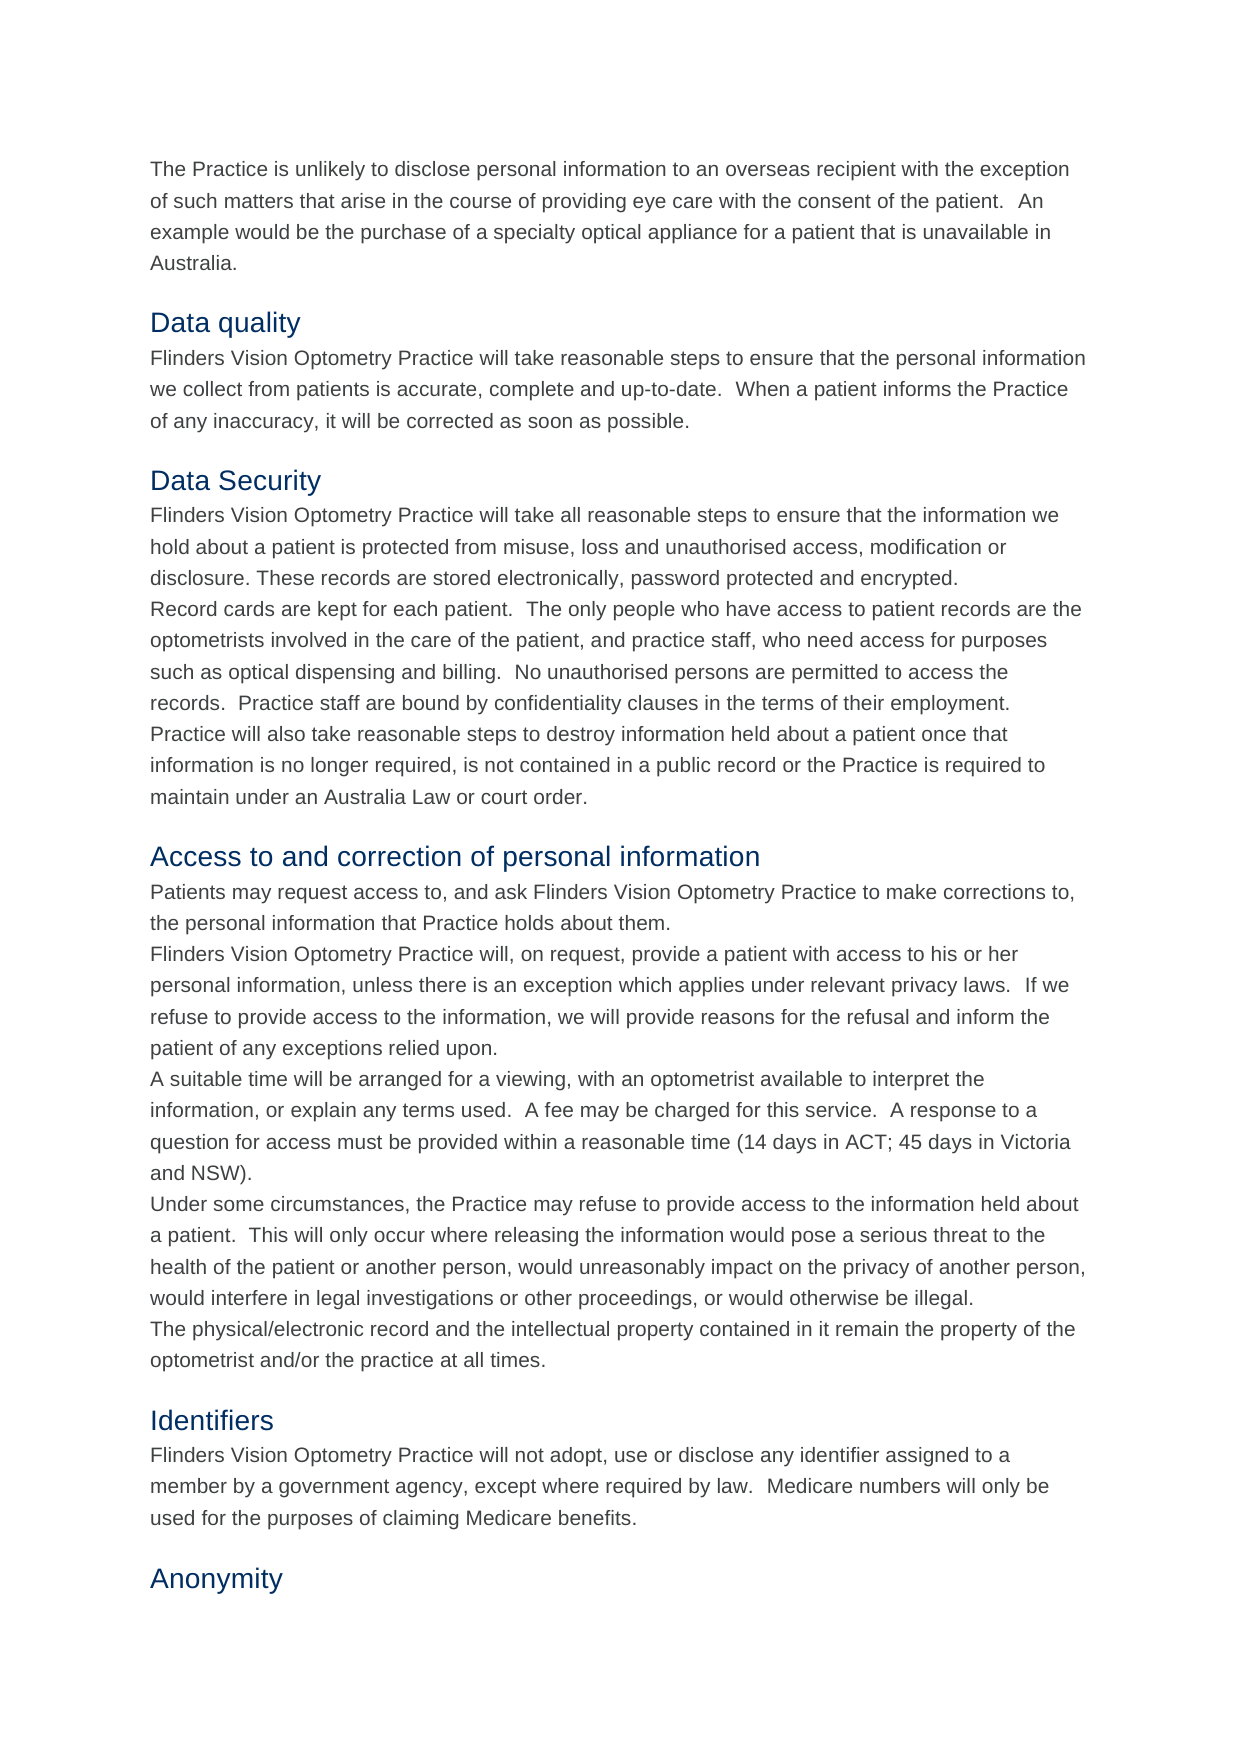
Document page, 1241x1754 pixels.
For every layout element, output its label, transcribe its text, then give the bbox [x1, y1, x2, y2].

text Flinders Vision Optometry Practice will not adopt, use or disclose any identifier assigned to a member by a government agency, except where required by law. Medicare numbers will only be used for the purposes of claiming Medicare benefits. [150, 1436, 1090, 1529]
text Data Security [150, 464, 1090, 496]
text Flinders Vision Optometry Practice will take all reasonable steps to ensure that the information we hold about a patient is protected from misuse, loss and unauthorised access, modification or disclosure. These records are stored electronically, password protected and encrypted. [150, 496, 1090, 590]
text Flinders Vision Optometry Practice will, on request, provide a patient with access to his or her personal information, unless there is an exception which applies under relevant privacy laws. If we refuse to provide access to the information, we will provide reasons for the refusal and inform the patient of any exceptions relied upon. [150, 935, 1090, 1060]
text Anonymity [150, 1562, 1090, 1594]
text Record cards are kept for each patient. The only people who have access to patient records are the optometrists involved in the care of the patient, and practice staff, who need access for purposes such as optical dispensing and billing. No unauthorised persons are permitted to access the records. Practice staff are bound by confidentiality clauses in the terms of their employment. [150, 590, 1090, 715]
text The Practice is unlikely to disclose personal information to an overseas recipient with the exception of such matters that arise in the course of providing eye care with the consent of the patient. An example would be the purchase of a specialty optical appliance for a patient that is unavailable in Australia. [150, 150, 1090, 275]
text Identifiers [150, 1403, 1090, 1436]
text Flinders Vision Optometry Practice will take reasonable steps to ensure that the personal information we collect from patients is accurate, complete and up-to-date. When a patient informs the Practice of any inaccuracy, it will be corrected as soon as possible. [150, 339, 1090, 432]
text Under some circumstances, the Practice may refuse to provide access to the information held about a patient. This will only occur where releasing the information would pose a serious threat to the health of the patient or another person, would unreasonably impact on the privacy of another person, would interfere in legal investigations or other proceedings, or would otherwise be illegal. [150, 1185, 1090, 1310]
text Access to and correction of personal information [150, 840, 1090, 872]
text Practice will also take reasonable steps to destroy information held about a patient once that information is no longer required, is not contained in a public record or the Practice is required to maintain under an Australia Law or court order. [150, 715, 1090, 808]
text Patients may request access to, and ask Flinders Vision Optometry Practice to make corrections to, the personal information that Practice holds about them. [150, 872, 1090, 935]
text The physical/electronic record and the intellectual property contained in it remain the property of the optometrist and/or the practice at all times. [150, 1310, 1090, 1372]
text A suitable time will be arranged for a viewing, with an optometrist available to interpret the information, or explain any terms used. A fee may be charged for this service. A response to a question for access must be provided within a reasonable time (14 days in ACT; 45 days in Victoria and NSW). [150, 1060, 1090, 1185]
text Data quality [150, 306, 1090, 339]
